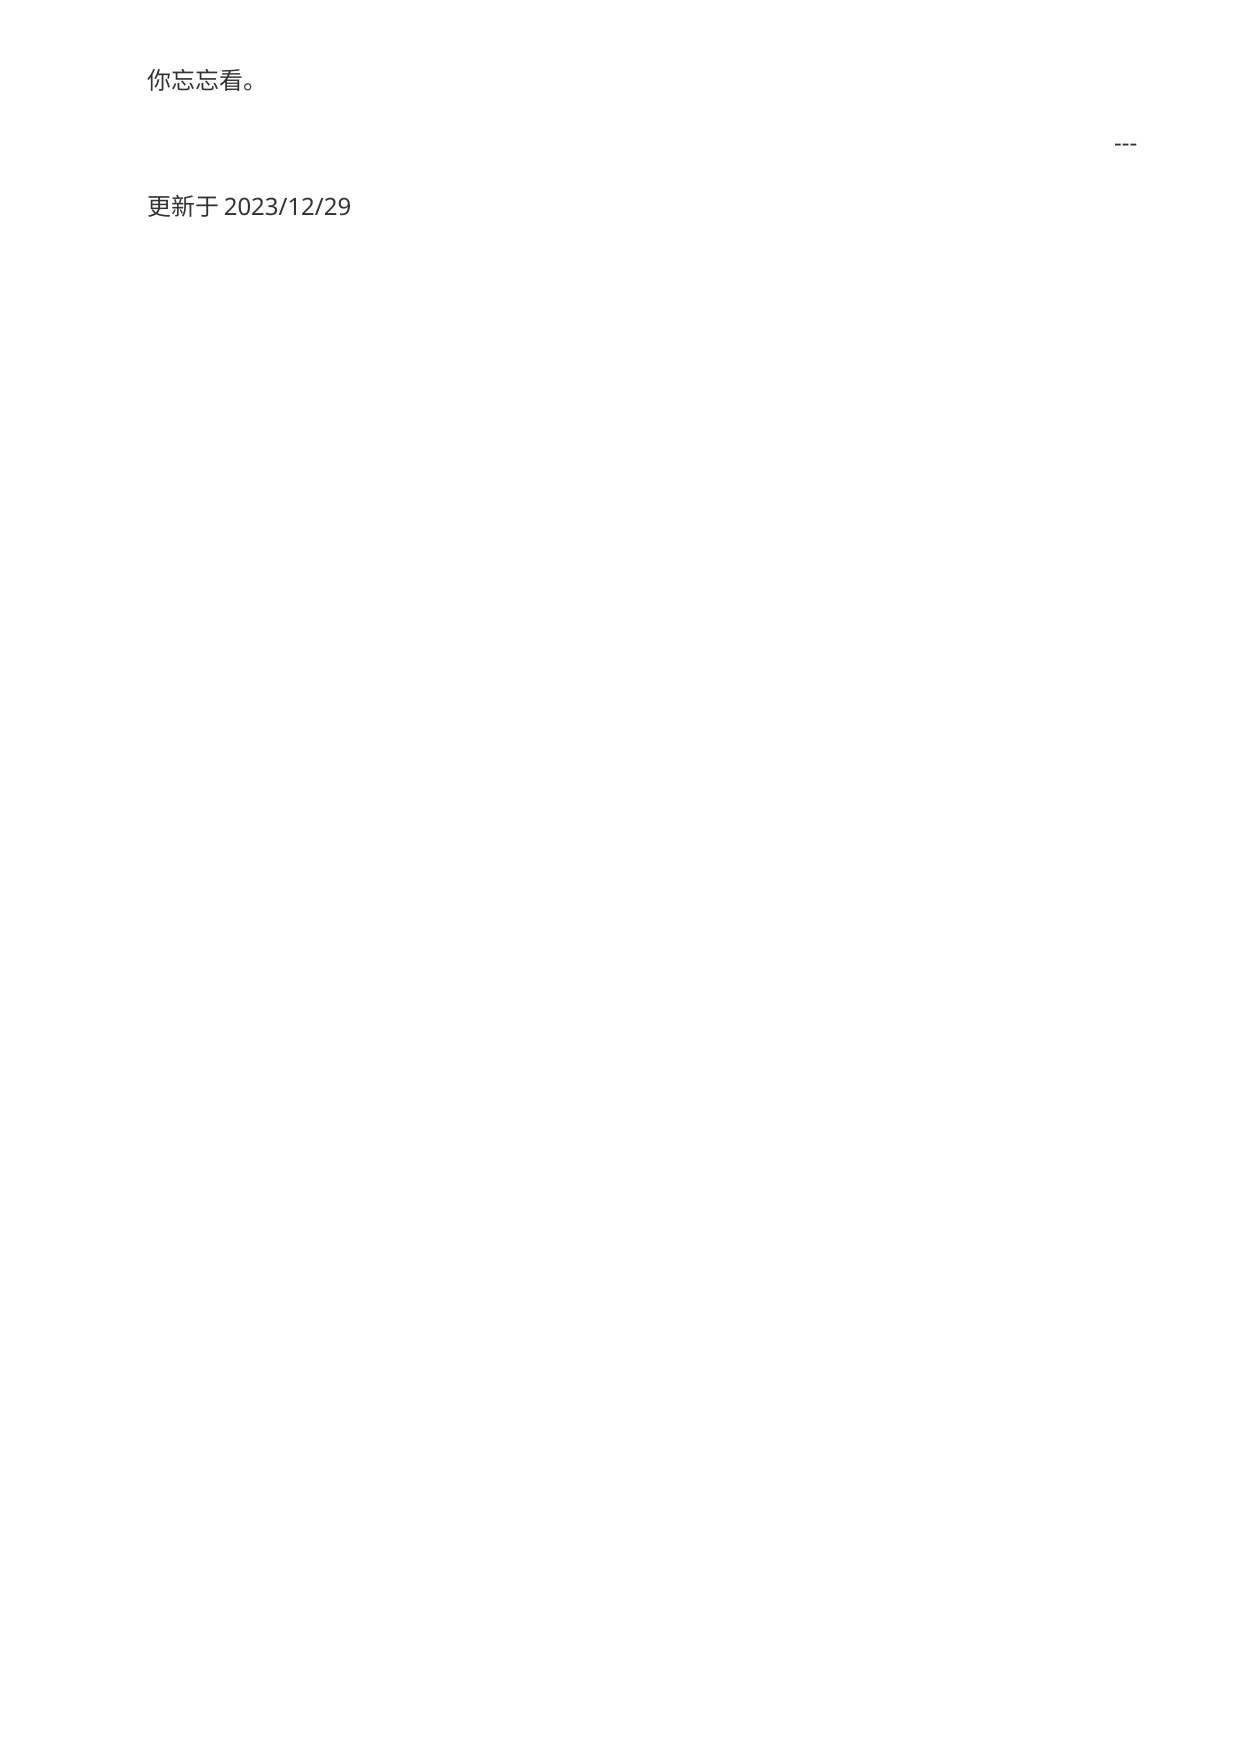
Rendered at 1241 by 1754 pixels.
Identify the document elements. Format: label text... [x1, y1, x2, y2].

text 更新于2023/12/29 [103, 171, 1137, 238]
text 你忘忘看。 [103, 45, 1137, 113]
text --- [103, 125, 1137, 159]
